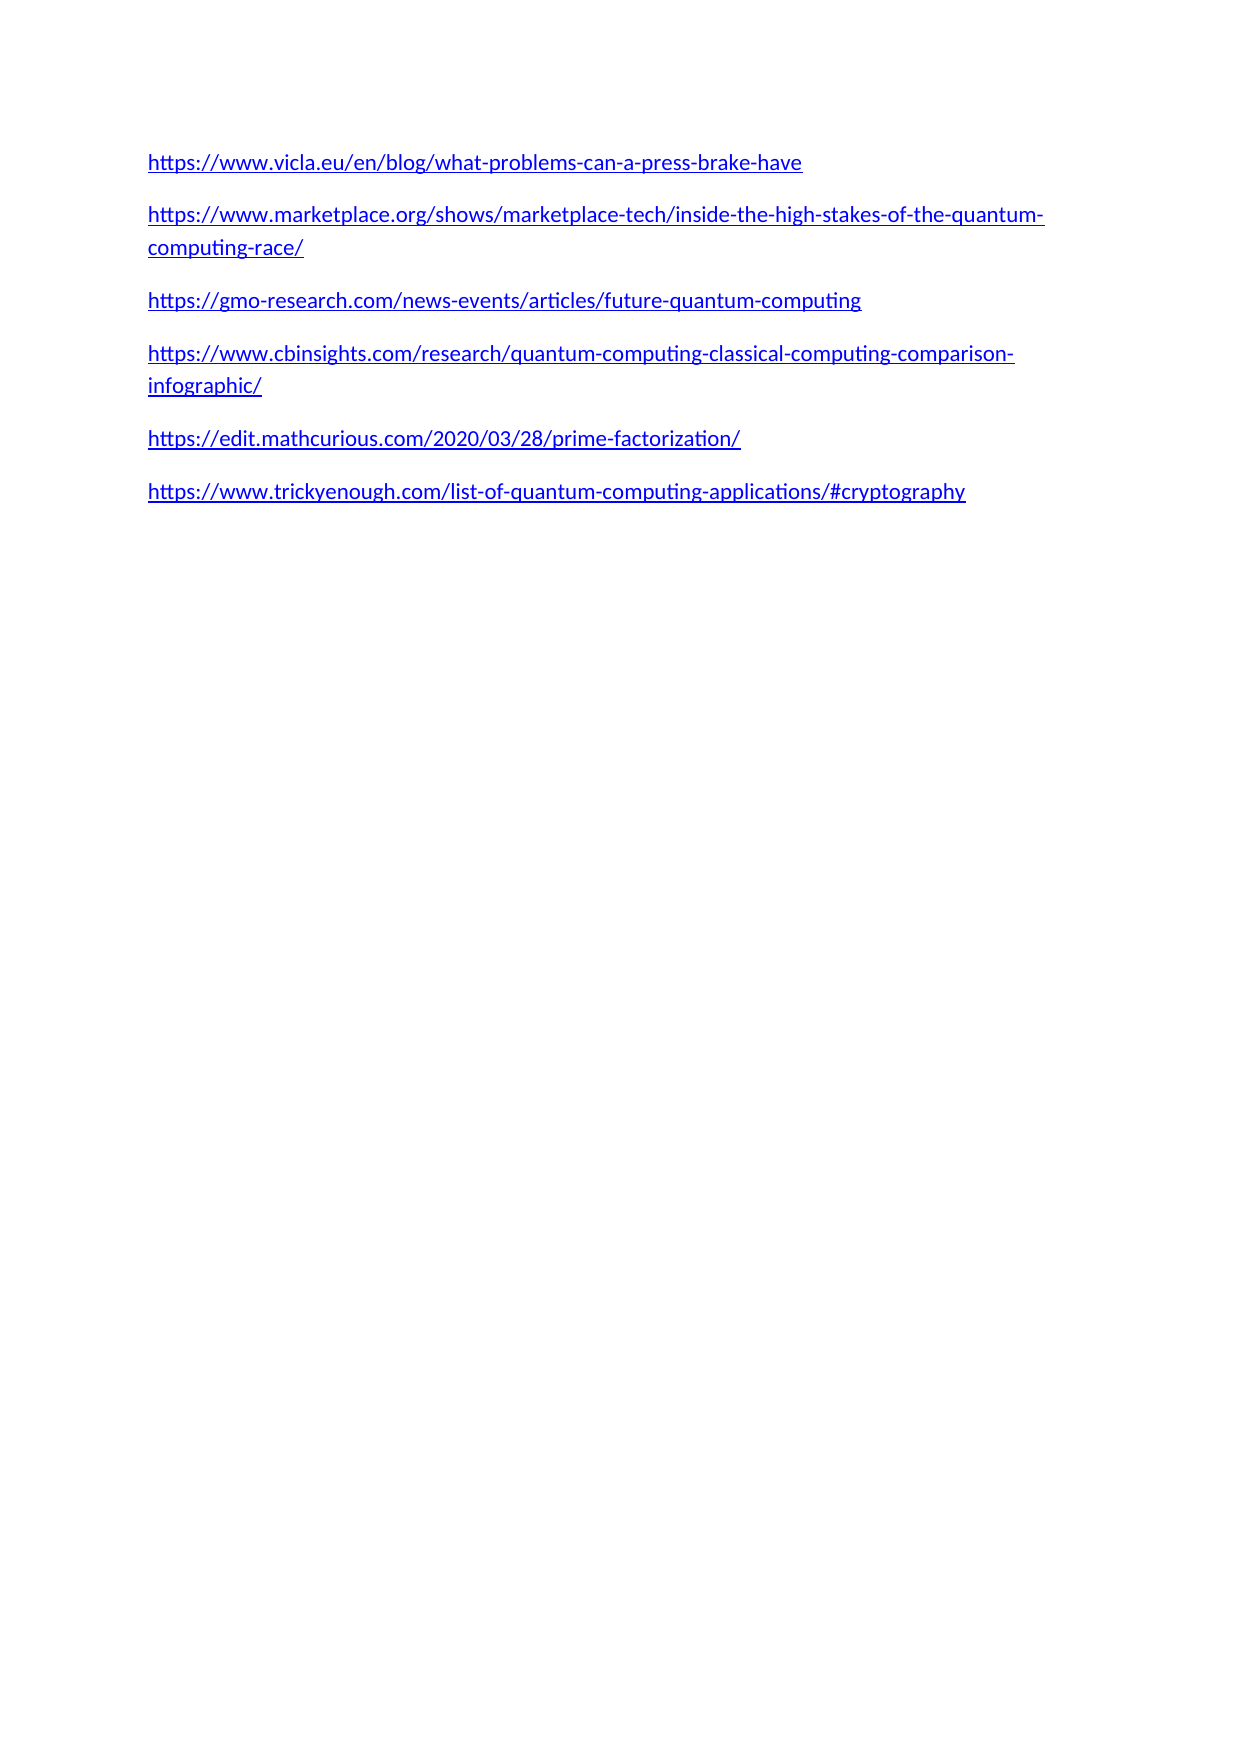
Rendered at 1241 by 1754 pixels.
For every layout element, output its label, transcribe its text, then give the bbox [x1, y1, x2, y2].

text https://www.trickyenough.com/list-of-quantum-computing-applications/#cryptography [148, 477, 1093, 505]
text https://www.marketplace.org/shows/marketplace-tech/inside-the-high-stakes-of-the-quantum-computing-race/ [148, 201, 1093, 261]
text https://edit.mathcurious.com/2020/03/28/prime-factorization/ [148, 424, 1093, 452]
text https://gmo-research.com/news-events/articles/future-quantum-computing [148, 286, 1093, 314]
text https://www.vicla.eu/en/blog/what-problems-can-a-press-brake-have [148, 148, 1093, 176]
text https://www.cbinsights.com/research/quantum-computing-classical-computing-comparison-infographic/ [148, 339, 1093, 399]
